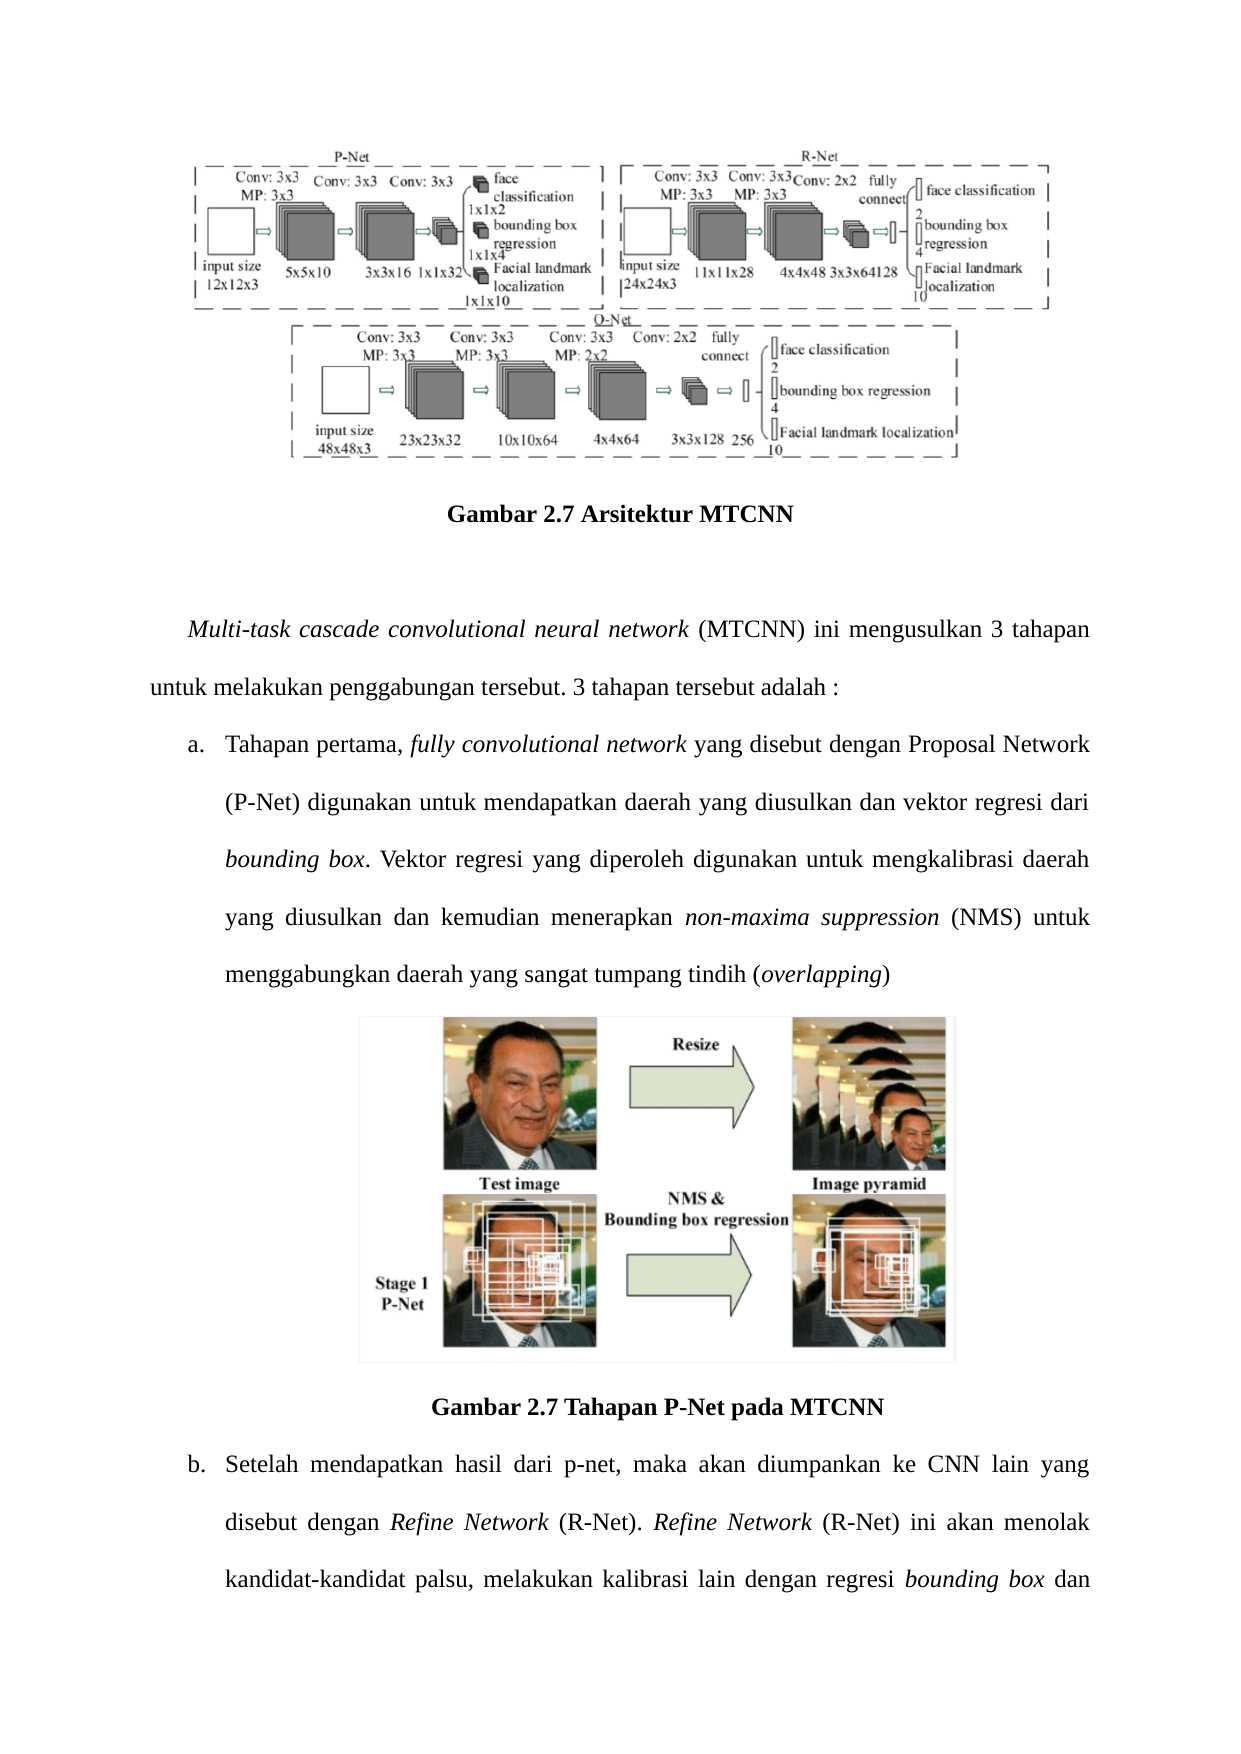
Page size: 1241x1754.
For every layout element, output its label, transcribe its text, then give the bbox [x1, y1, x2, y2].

text Multi-task cascade convolutional neural network (MTCNN) ini mengusulkan 3 tahapan untuk melakukan penggabungan tersebut. 3 tahapan tersebut adalah : [150, 614, 1090, 701]
list Tahapan pertama, fully convolutional network yang disebut dengan Proposal Network (P-Net) digunakan untuk mendapatkan daerah yang diusulkan dan vektor regresi dari bounding box. Vektor regresi yang diperoleh digunakan untuk mengkalibrasi daerah yang diusulkan dan kemudian menerapkan non-maxima suppression (NMS) untuk menggabungkan daerah yang sangat tumpang tindih (overlapping) [187, 729, 1090, 988]
text Gambar 2.7 Arsitektur MTCNN [150, 499, 1090, 528]
picture [358, 1016, 957, 1363]
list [187, 1449, 1090, 1593]
picture [180, 150, 1061, 469]
list Gambar 2.7 Tahapan P-Net pada MTCNN [225, 1392, 1090, 1421]
